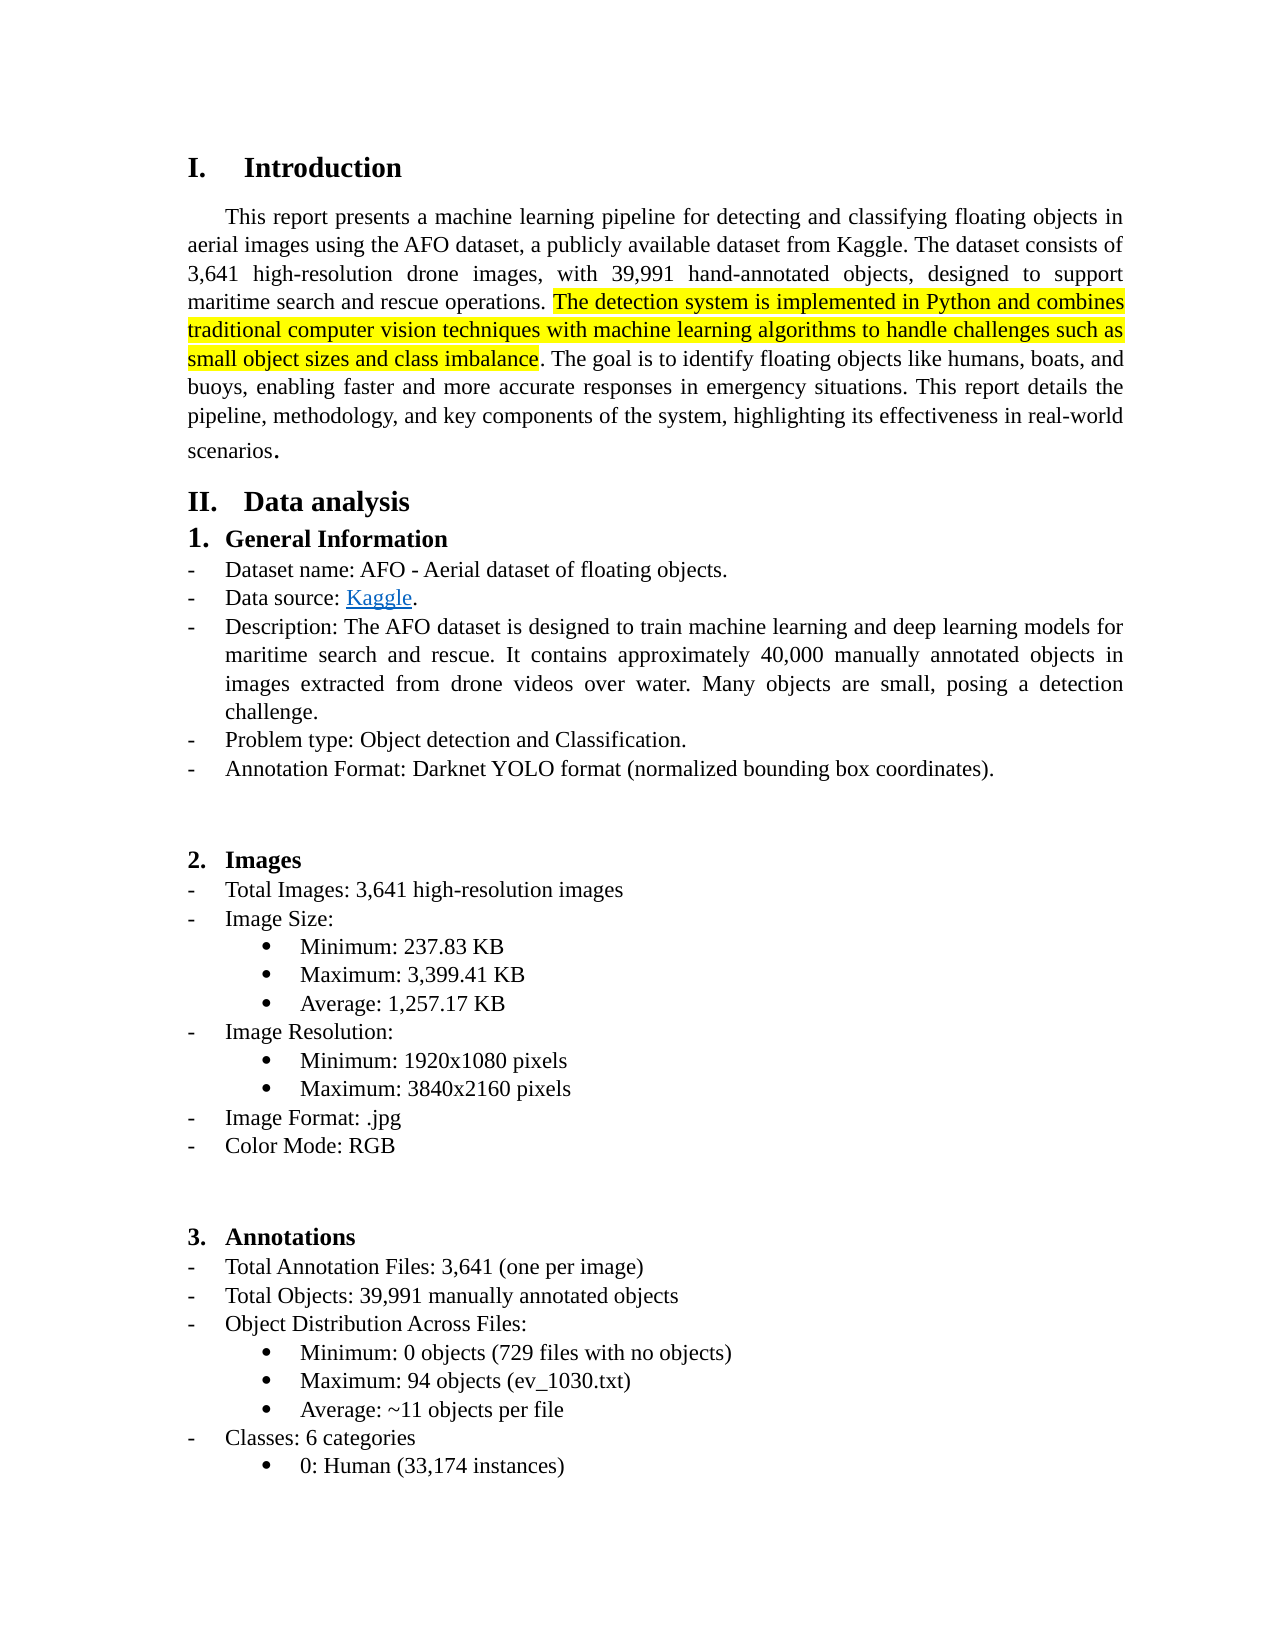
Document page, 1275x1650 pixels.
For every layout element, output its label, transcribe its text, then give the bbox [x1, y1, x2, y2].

list Total Images: 3,641 high-resolution images [187, 876, 1125, 903]
list Images [187, 845, 1125, 874]
list Average: 1,257.17 KB [262, 990, 1125, 1016]
list Maximum: 3,399.41 KB [262, 962, 1125, 988]
list Classes: 6 categories [187, 1424, 1125, 1450]
list General Information [187, 520, 1125, 553]
list Annotations [187, 1222, 1125, 1251]
list Minimum: 1920x1080 pixels [262, 1047, 1125, 1073]
list Introduction [187, 150, 1125, 183]
list Image Size: [187, 905, 1125, 931]
list Image Format: .jpg [187, 1104, 1125, 1130]
list Total Annotation Files: 3,641 (one per image) [187, 1253, 1125, 1280]
list Data analysis [187, 484, 1125, 517]
list Color Mode: RGB [187, 1132, 1125, 1158]
list Total Objects: 39,991 manually annotated objects [187, 1282, 1125, 1308]
list Dataset name: AFO - Aerial dataset of floating objects. [187, 556, 1125, 582]
list Image Resolution: [187, 1018, 1125, 1045]
list Average: ~11 objects per file [262, 1396, 1125, 1422]
list Maximum: 3840x2160 pixels [262, 1075, 1125, 1102]
list Maximum: 94 objects (ev_1030.txt) [262, 1367, 1125, 1393]
list Problem type: Object detection and Classification. [187, 727, 1125, 753]
list Object Distribution Across Files: [187, 1310, 1125, 1337]
list Description: The AFO dataset is designed to train machine learning and deep learning models for maritime search and rescue. It contains approximately 40,000 manually annotated objects in images extracted from drone videos over water. Many objects are small, posing a detection challenge. [187, 613, 1125, 724]
list 0: Human (33,174 instances) [262, 1452, 1125, 1479]
list Minimum: 237.83 KB [262, 933, 1125, 959]
list Data source: Kaggle. [187, 584, 1125, 611]
list Minimum: 0 objects (729 files with no objects) [262, 1339, 1125, 1365]
list Annotation Format: Darknet YOLO format (normalized bounding box coordinates). [187, 755, 1125, 781]
text This report presents a machine learning pipeline for detecting and classifying floating objects in aerial images using the AFO dataset, a publicly available dataset from Kaggle. The dataset consists of 3,641 high-resolution drone images, with 39,991 hand-annotated objects, designed to support maritime search and rescue operations. The detection system is implemented in Python and combines traditional computer vision techniques with machine learning algorithms to handle challenges such as small object sizes and class imbalance. The goal is to identify floating objects like humans, boats, and buoys, enabling faster and more accurate responses in emergency situations. This report details the pipeline, methodology, and key components of the system, highlighting its effectiveness in real-world scenarios. [187, 203, 1125, 464]
